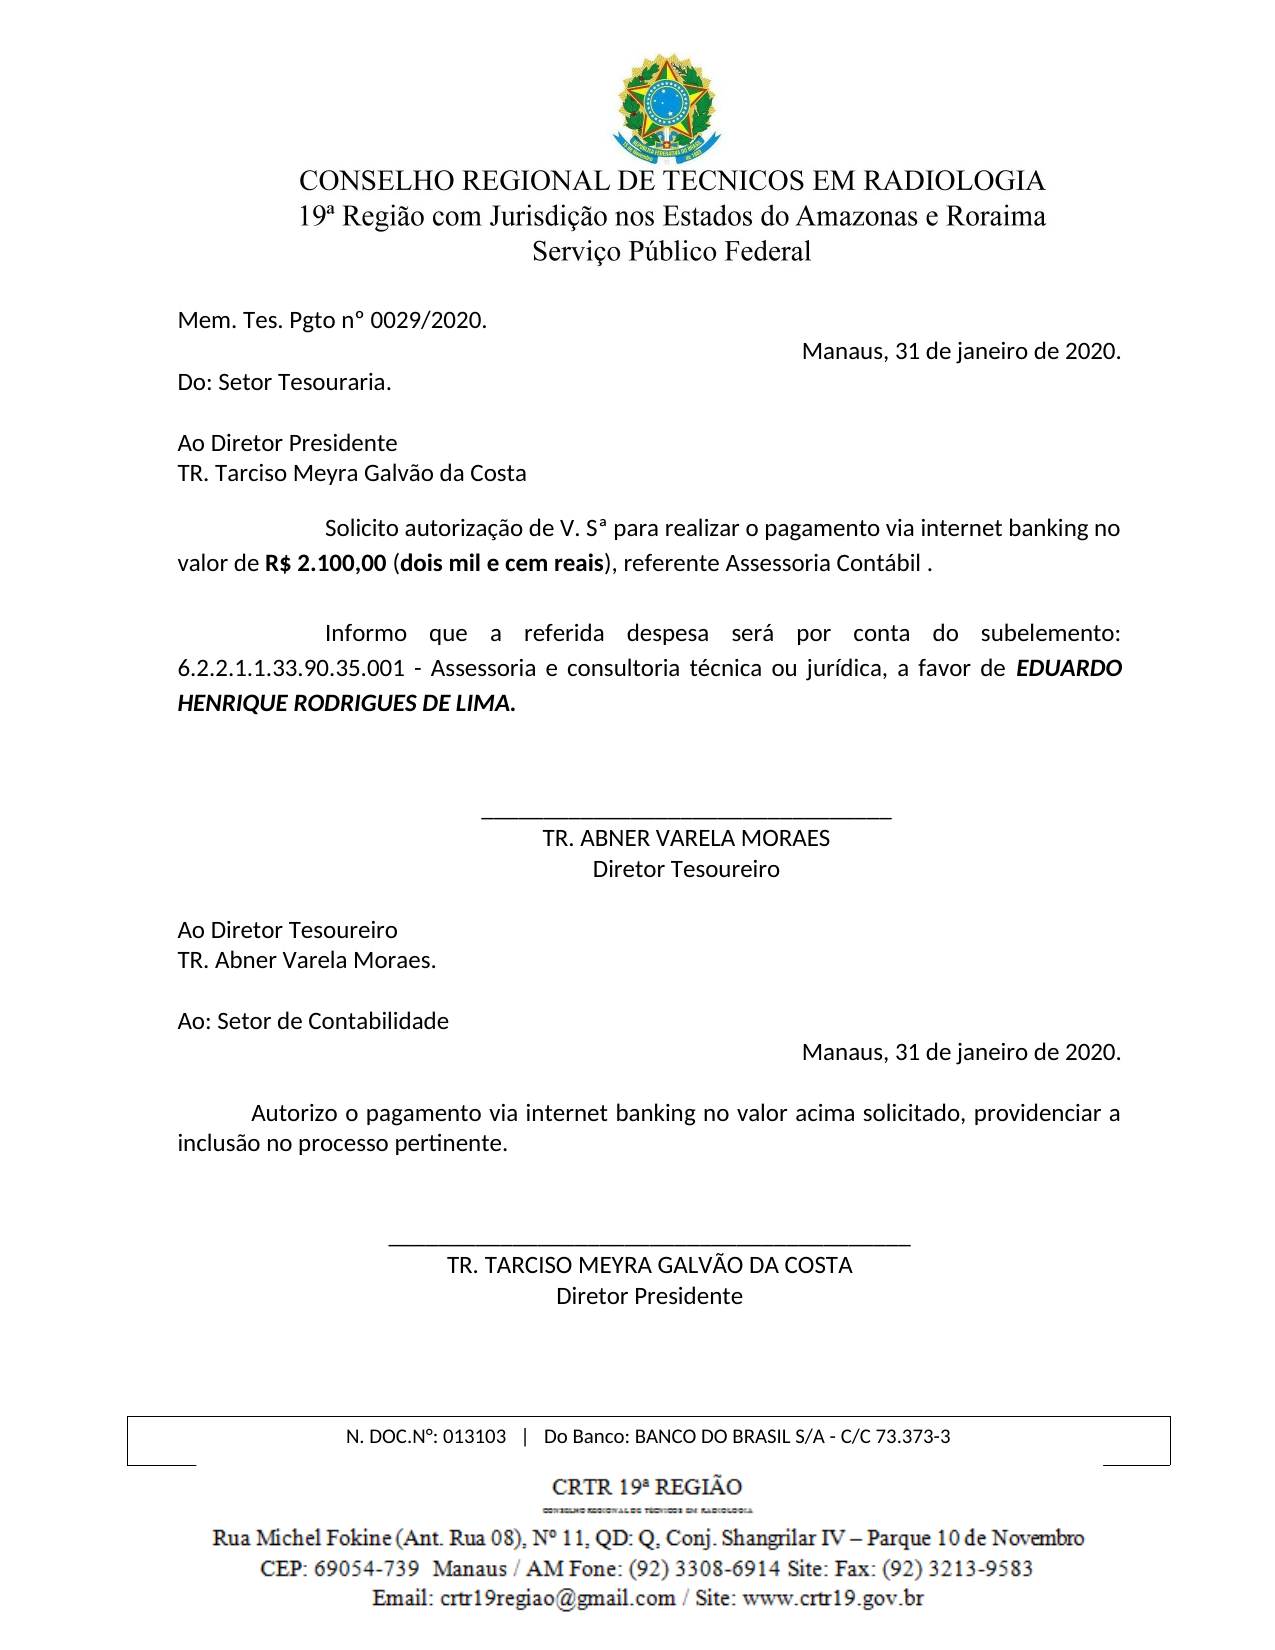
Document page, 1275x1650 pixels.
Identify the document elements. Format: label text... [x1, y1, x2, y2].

text TR. Tarciso Meyra Galvão da Costa [177, 457, 1122, 488]
text Manaus, 31 de janeiro de 2020. [177, 1036, 1122, 1067]
picture [191, 52, 1109, 272]
text Ao Diretor Presidente [177, 427, 1122, 457]
text Ao Diretor Tesoureiro [177, 914, 1122, 944]
picture [196, 1464, 1104, 1624]
text Autorizo o pagamento via internet banking no valor acima solicitado, providenciar a inclusão no processo pertinente. [177, 1097, 1122, 1158]
text Manaus, 31 de janeiro de 2020. [177, 335, 1122, 366]
text __________________________________________ [177, 1219, 1122, 1250]
text Ao: Setor de Contabilidade [177, 1006, 1122, 1036]
text TR. ABNER VARELA MORAES [177, 822, 1122, 853]
text _________________________________ [177, 792, 1122, 822]
text TR. Abner Varela Moraes. [177, 944, 1122, 975]
text Do: Setor Tesouraria. [177, 366, 1122, 396]
text Mem. Tes. Pgto nº 0029/2020. [177, 305, 1122, 335]
text Informo que a referida despesa será por conta do subelemento: 6.2.2.1.1.33.90.35.001 - Assessoria e consultoria técnica ou jurídica, a favor de EDUARDO HENRIQUE RODRIGUES DE LIMA. [177, 617, 1122, 717]
text TR. TARCISO MEYRA GALVÃO DA COSTA [177, 1250, 1122, 1280]
text Diretor Tesoureiro [177, 853, 1122, 883]
text Diretor Presidente [177, 1280, 1122, 1311]
text Solicito autorização de V. Sª para realizar o pagamento via internet banking no valor de R$ 2.100,00 (dois mil e cem reais), referente Assessoria Contábil . [177, 512, 1122, 577]
